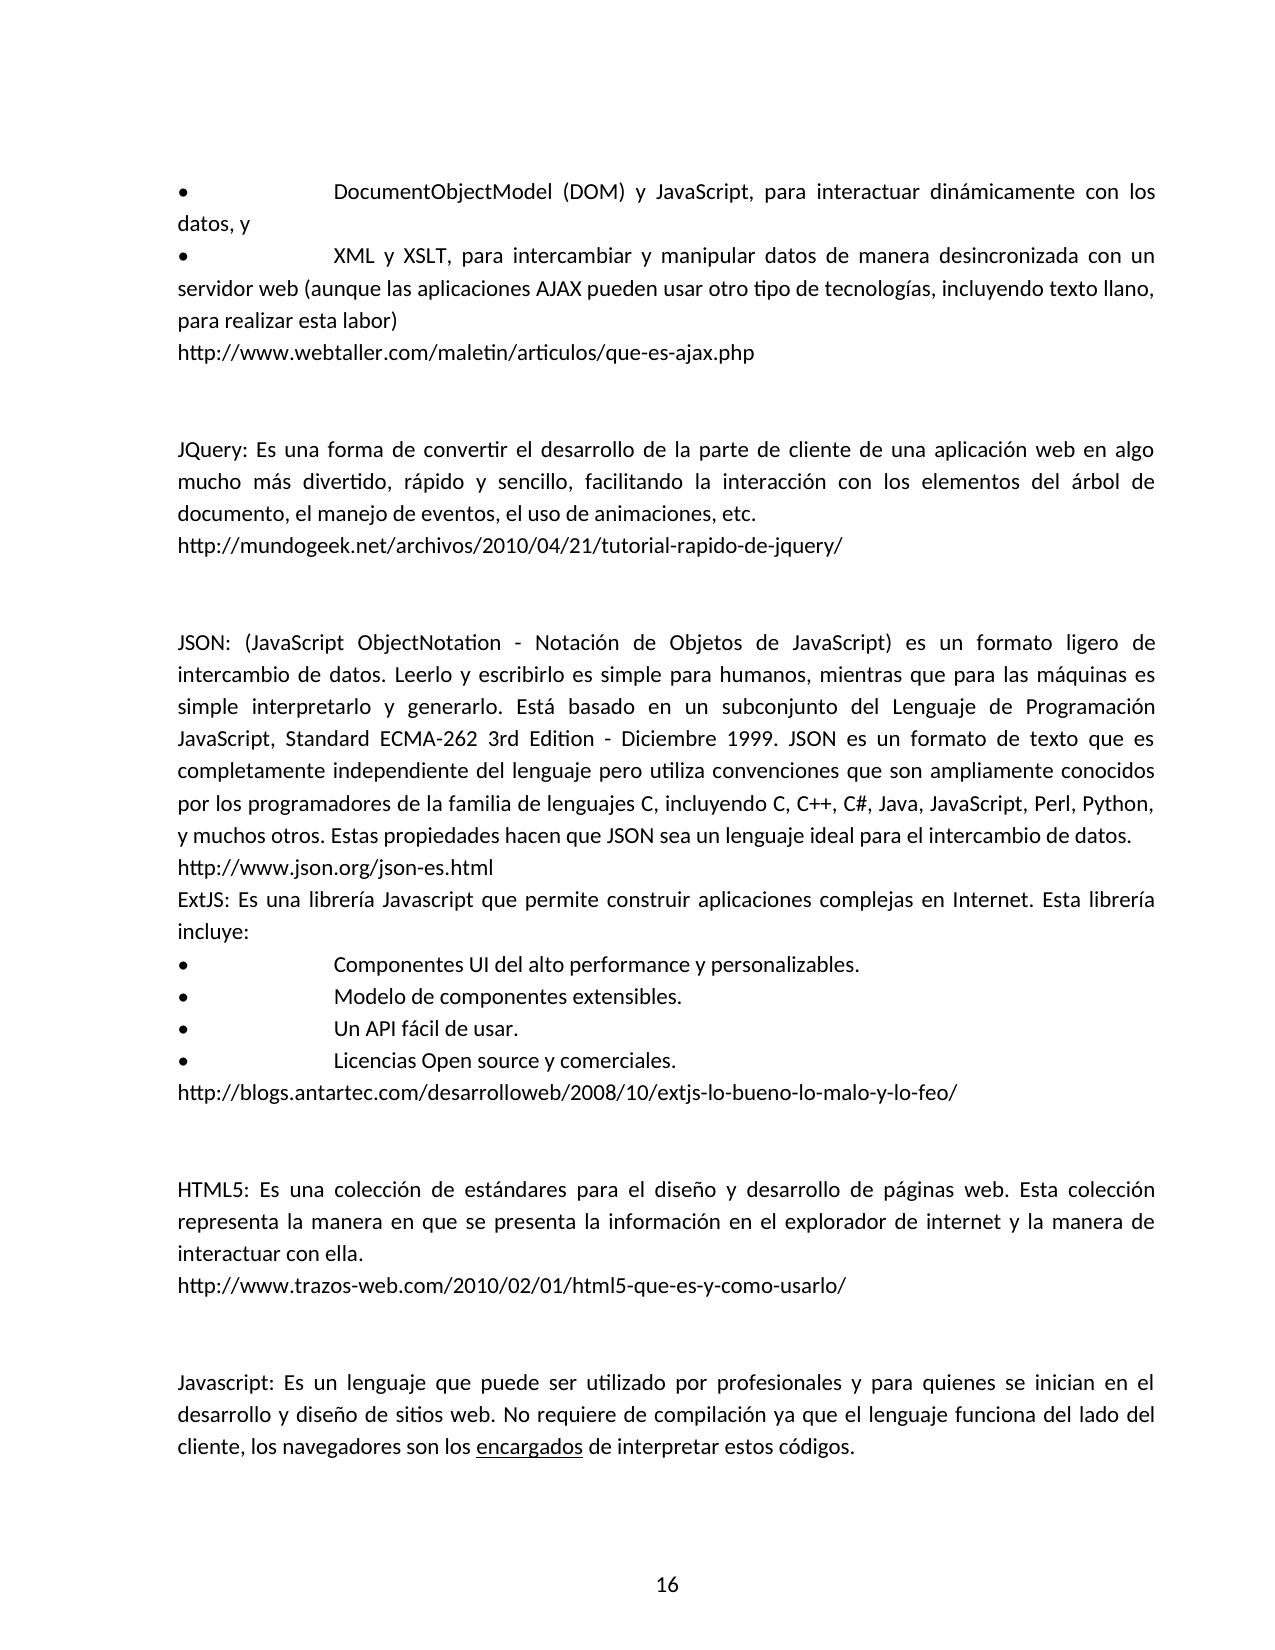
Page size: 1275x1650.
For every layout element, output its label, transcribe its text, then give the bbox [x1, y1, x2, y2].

list http://www.webtaller.com/maletin/articulos/que-es-ajax.php [177, 338, 1157, 366]
list http://www.trazos-web.com/2010/02/01/html5-que-es-y-como-usarlo/ [177, 1272, 1157, 1299]
list • Licencias Open source y comerciales. [177, 1046, 1157, 1074]
list http://www.json.org/json-es.html [177, 853, 1157, 881]
list JQuery: Es una forma de convertir el desarrollo de la parte de cliente de una aplicación web en algo mucho más divertido, rápido y sencillo, facilitando la interacción con los elementos del árbol de documento, el manejo de eventos, el uso de animaciones, etc. [177, 435, 1157, 527]
list http://blogs.antartec.com/desarrolloweb/2008/10/extjs-lo-bueno-lo-malo-y-lo-feo/ [177, 1078, 1157, 1106]
list • Componentes UI del alto performance y personalizables. [177, 950, 1157, 978]
list http://mundogeek.net/archivos/2010/04/21/tutorial-rapido-de-jquery/ [177, 531, 1157, 559]
list • XML y XSLT, para intercambiar y manipular datos de manera desincronizada con un servidor web (aunque las aplicaciones AJAX pueden usar otro tipo de tecnologías, incluyendo texto llano, para realizar esta labor) [177, 242, 1157, 334]
list ExtJS: Es una librería Javascript que permite construir aplicaciones complejas en Internet. Esta librería incluye: [177, 885, 1157, 946]
list • Un API fácil de usar. [177, 1014, 1157, 1042]
list Javascript: Es un lenguaje que puede ser utilizado por profesionales y para quienes se inician en el desarrollo y diseño de sitios web. No requiere de compilación ya que el lenguaje funciona del lado del cliente, los navegadores son los encargados de interpretar estos códigos. [177, 1368, 1157, 1461]
list JSON: (JavaScript ObjectNotation - Notación de Objetos de JavaScript) es un formato ligero de intercambio de datos. Leerlo y escribirlo es simple para humanos, mientras que para las máquinas es simple interpretarlo y generarlo. Está basado en un subconjunto del Lenguaje de Programación JavaScript, Standard ECMA-262 3rd Edition - Diciembre 1999. JSON es un formato de texto que es completamente independiente del lenguaje pero utiliza convenciones que son ampliamente conocidos por los programadores de la familia de lenguajes C, incluyendo C, C++, C#, Java, JavaScript, Perl, Python, y muchos otros. Estas propiedades hacen que JSON sea un lenguaje ideal para el intercambio de datos. [177, 628, 1157, 849]
list HTML5: Es una colección de estándares para el diseño y desarrollo de páginas web. Esta colección representa la manera en que se presenta la información en el explorador de internet y la manera de interactuar con ella. [177, 1175, 1157, 1267]
list • DocumentObjectModel (DOM) y JavaScript, para interactuar dinámicamente con los datos, y [177, 177, 1157, 237]
list • Modelo de componentes extensibles. [177, 982, 1157, 1010]
